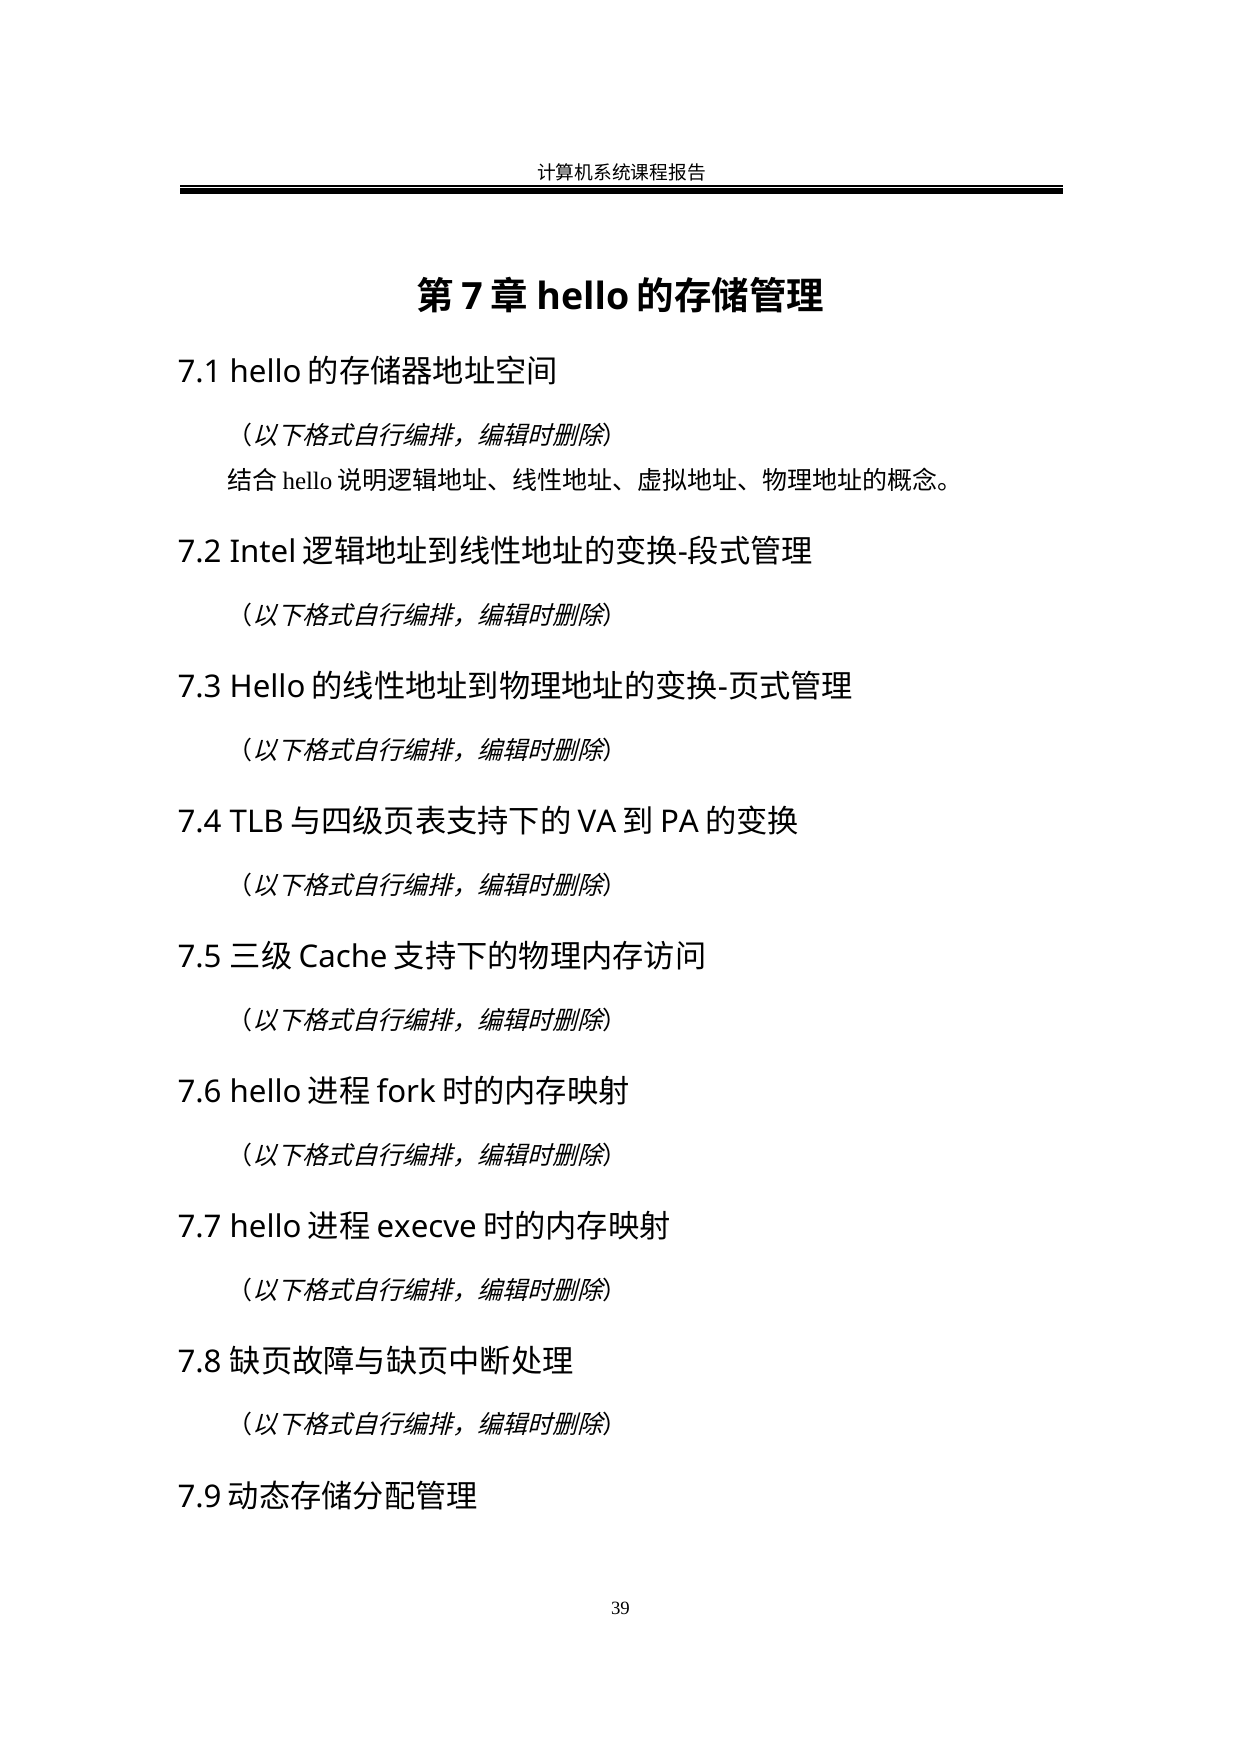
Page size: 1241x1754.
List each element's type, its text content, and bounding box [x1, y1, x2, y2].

text （以下格式自行编排，编辑时删除） [177, 1270, 1063, 1306]
subtitle 7.8 缺页故障与缺页中断处理 [177, 1340, 1063, 1380]
subtitle 7.3 Hello的线性地址到物理地址的变换-页式管理 [177, 666, 1063, 706]
subtitle 7.5 三级Cache支持下的物理内存访问 [177, 936, 1063, 975]
text （以下格式自行编排，编辑时删除） [177, 1000, 1063, 1037]
subtitle 7.2 Intel逻辑地址到线性地址的变换-段式管理 [177, 531, 1063, 571]
subtitle 第7章 hello的存储管理 [177, 242, 1063, 326]
text （以下格式自行编排，编辑时删除） [177, 731, 1063, 767]
subtitle 7.4 TLB与四级页表支持下的VA到PA的变换 [177, 801, 1063, 840]
subtitle 7.7 hello进程execve时的内存映射 [177, 1206, 1063, 1245]
text （以下格式自行编排，编辑时删除） [177, 865, 1063, 902]
text 结合hello说明逻辑地址、线性地址、虚拟地址、物理地址的概念。 [177, 461, 1063, 497]
subtitle 7.6 hello进程fork时的内存映射 [177, 1071, 1063, 1110]
text （以下格式自行编排，编辑时删除） [177, 1405, 1063, 1441]
subtitle 7.9动态存储分配管理 [177, 1475, 1063, 1515]
subtitle 7.1 hello的存储器地址空间 [177, 351, 1063, 390]
text （以下格式自行编排，编辑时删除） [177, 596, 1063, 632]
text （以下格式自行编排，编辑时删除） [177, 415, 1063, 452]
text （以下格式自行编排，编辑时删除） [177, 1135, 1063, 1171]
